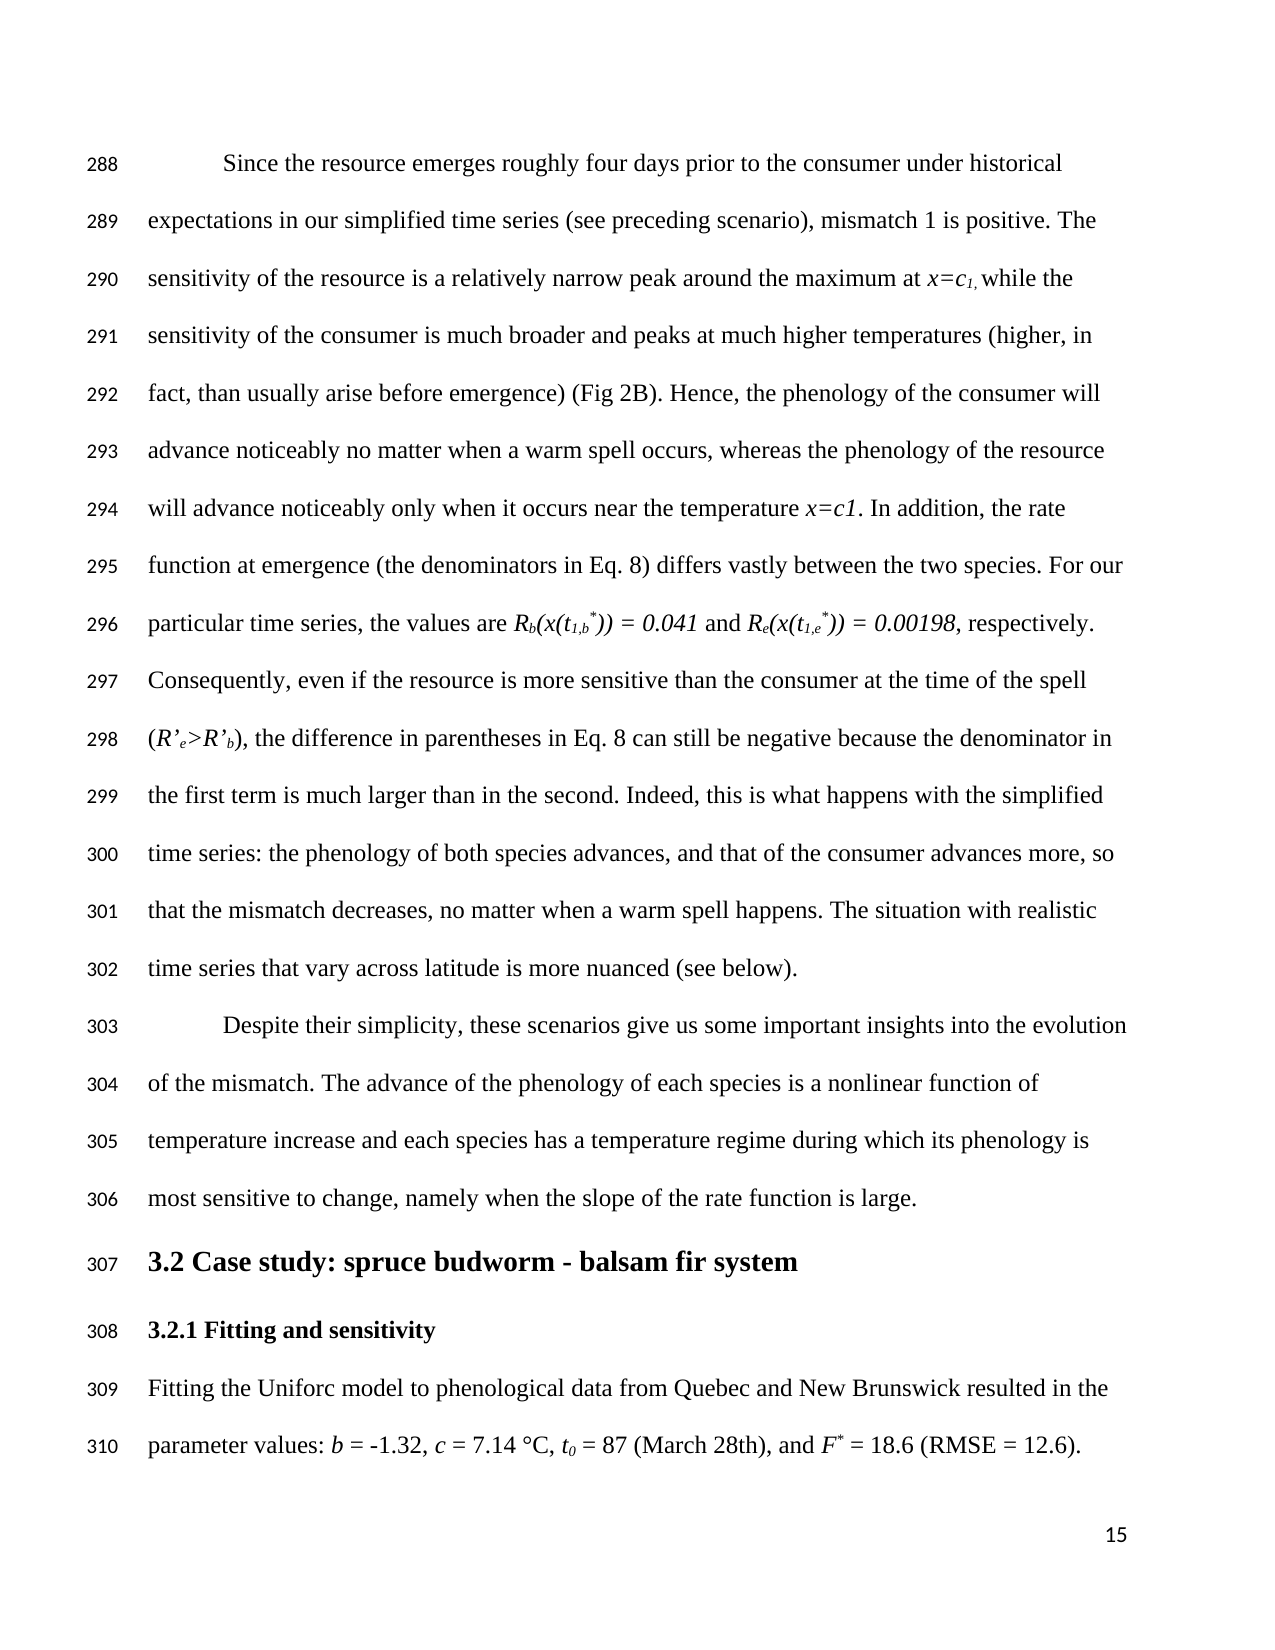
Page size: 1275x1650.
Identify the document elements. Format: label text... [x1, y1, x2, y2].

subtitle 3.2 Case study: spruce budworm - balsam fir system [148, 1244, 1127, 1278]
text Since the resource emerges roughly four days prior to the consumer under historical expectations in our simplified time series (see preceding scenario), mismatch 1 is positive. The sensitivity of the resource is a relatively narrow peak around the maximum at x=c1, while the sensitivity of the consumer is much broader and peaks at much higher temperatures (higher, in fact, than usually arise before emergence) (Fig 2B). Hence, the phenology of the consumer will advance noticeably no matter when a warm spell occurs, whereas the phenology of the resource will advance noticeably only when it occurs near the temperature x=c1. In addition, the rate function at emergence (the denominators in Eq. 8) differs vastly between the two species. For our particular time series, the values are Rb(x(t1,b*)) = 0.041 and Re(x(t1,e*)) = 0.00198, respectively. Consequently, even if the resource is more sensitive than the consumer at the time of the spell (R’e>R’b), the difference in parentheses in Eq. 8 can still be negative because the denominator in the first term is much larger than in the second. Indeed, this is what happens with the simplified time series: the phenology of both species advances, and that of the consumer advances more, so that the mismatch decreases, no matter when a warm spell happens. The situation with realistic time series that vary across latitude is more nuanced (see below). [148, 148, 1127, 981]
subtitle 3.2.1 Fitting and sensitivity [148, 1316, 1127, 1344]
text Despite their simplicity, these scenarios give us some important insights into the evolution of the mismatch. The advance of the phenology of each species is a nonlinear function of temperature increase and each species has a temperature regime during which its phenology is most sensitive to change, namely when the slope of the rate function is large. [148, 1010, 1127, 1211]
text Fitting the Uniforc model to phenological data from Quebec and New Brunswick resulted in the parameter values: b = -1.32, c = 7.14 °C, t0 = 87 (March 28th), and F* = 18.6 (RMSE = 12.6). [148, 1373, 1127, 1459]
